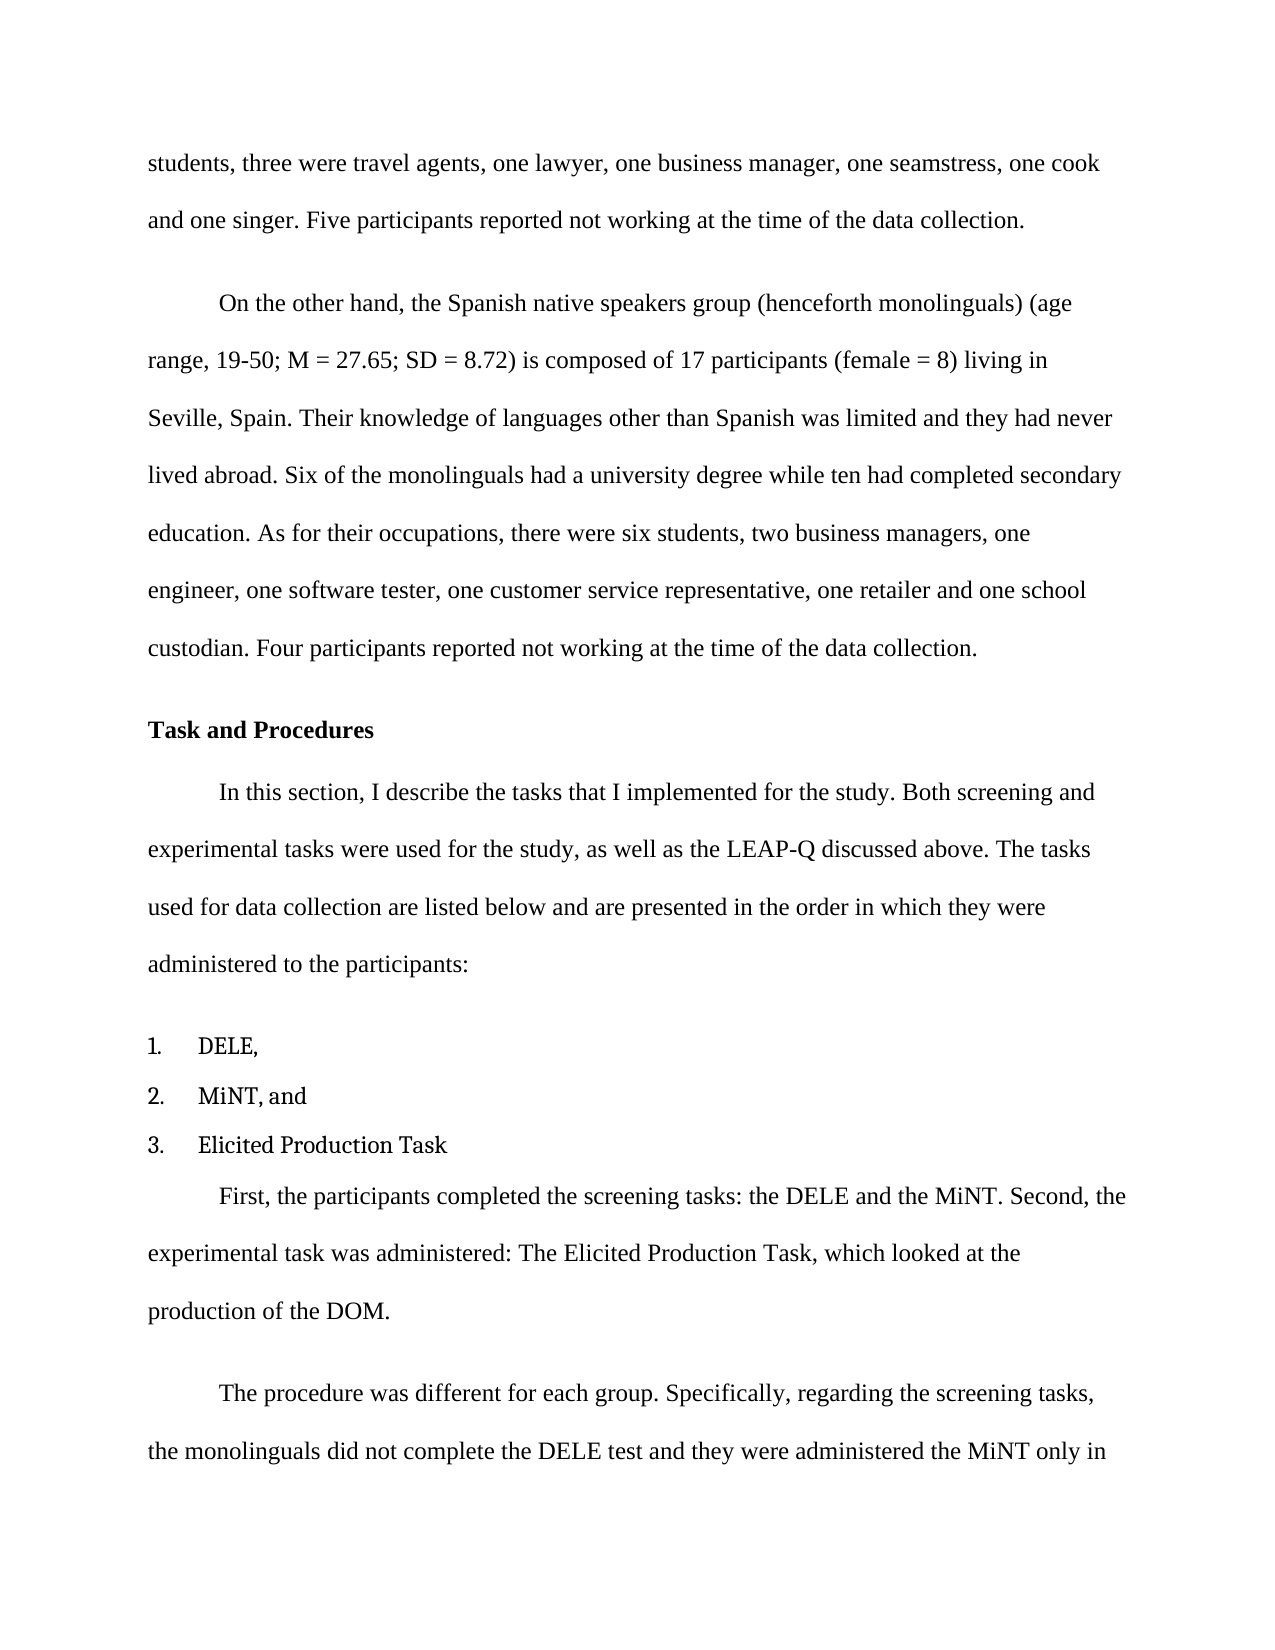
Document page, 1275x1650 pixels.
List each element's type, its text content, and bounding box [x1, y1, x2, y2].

list Elicited Production Task [148, 1131, 1127, 1160]
text In this section, I describe the tasks that I implemented for the study. Both screening and experimental tasks were used for the study, as well as the LEAP-Q discussed above. The tasks used for data collection are listed below and are presented in the order in which they were administered to the participants: [148, 777, 1127, 978]
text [148, 148, 1127, 234]
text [148, 1378, 1127, 1464]
text First, the participants completed the screening tasks: the DELE and the MiNT. Second, the experimental task was administered: The Elicited Production Task, which looked at the production of the DOM. [148, 1181, 1127, 1324]
text On the other hand, the Spanish native speakers group (henceforth monolinguals) (age range, 19-50; M = 27.65; SD = 8.72) is composed of 17 participants (female = 8) living in Seville, Spain. Their knowledge of languages other than Spanish was limited and they had never lived abroad. Six of the monolinguals had a university degree while ten had completed secondary education. As for their occupations, there were six students, two business managers, one engineer, one software tester, one customer service representative, one retailer and one school custodian. Four participants reported not working at the time of the data collection. [148, 288, 1127, 661]
subtitle Task and Procedures [148, 715, 1127, 744]
list DELE, [148, 1032, 1127, 1061]
list MiNT, and [148, 1082, 1127, 1110]
